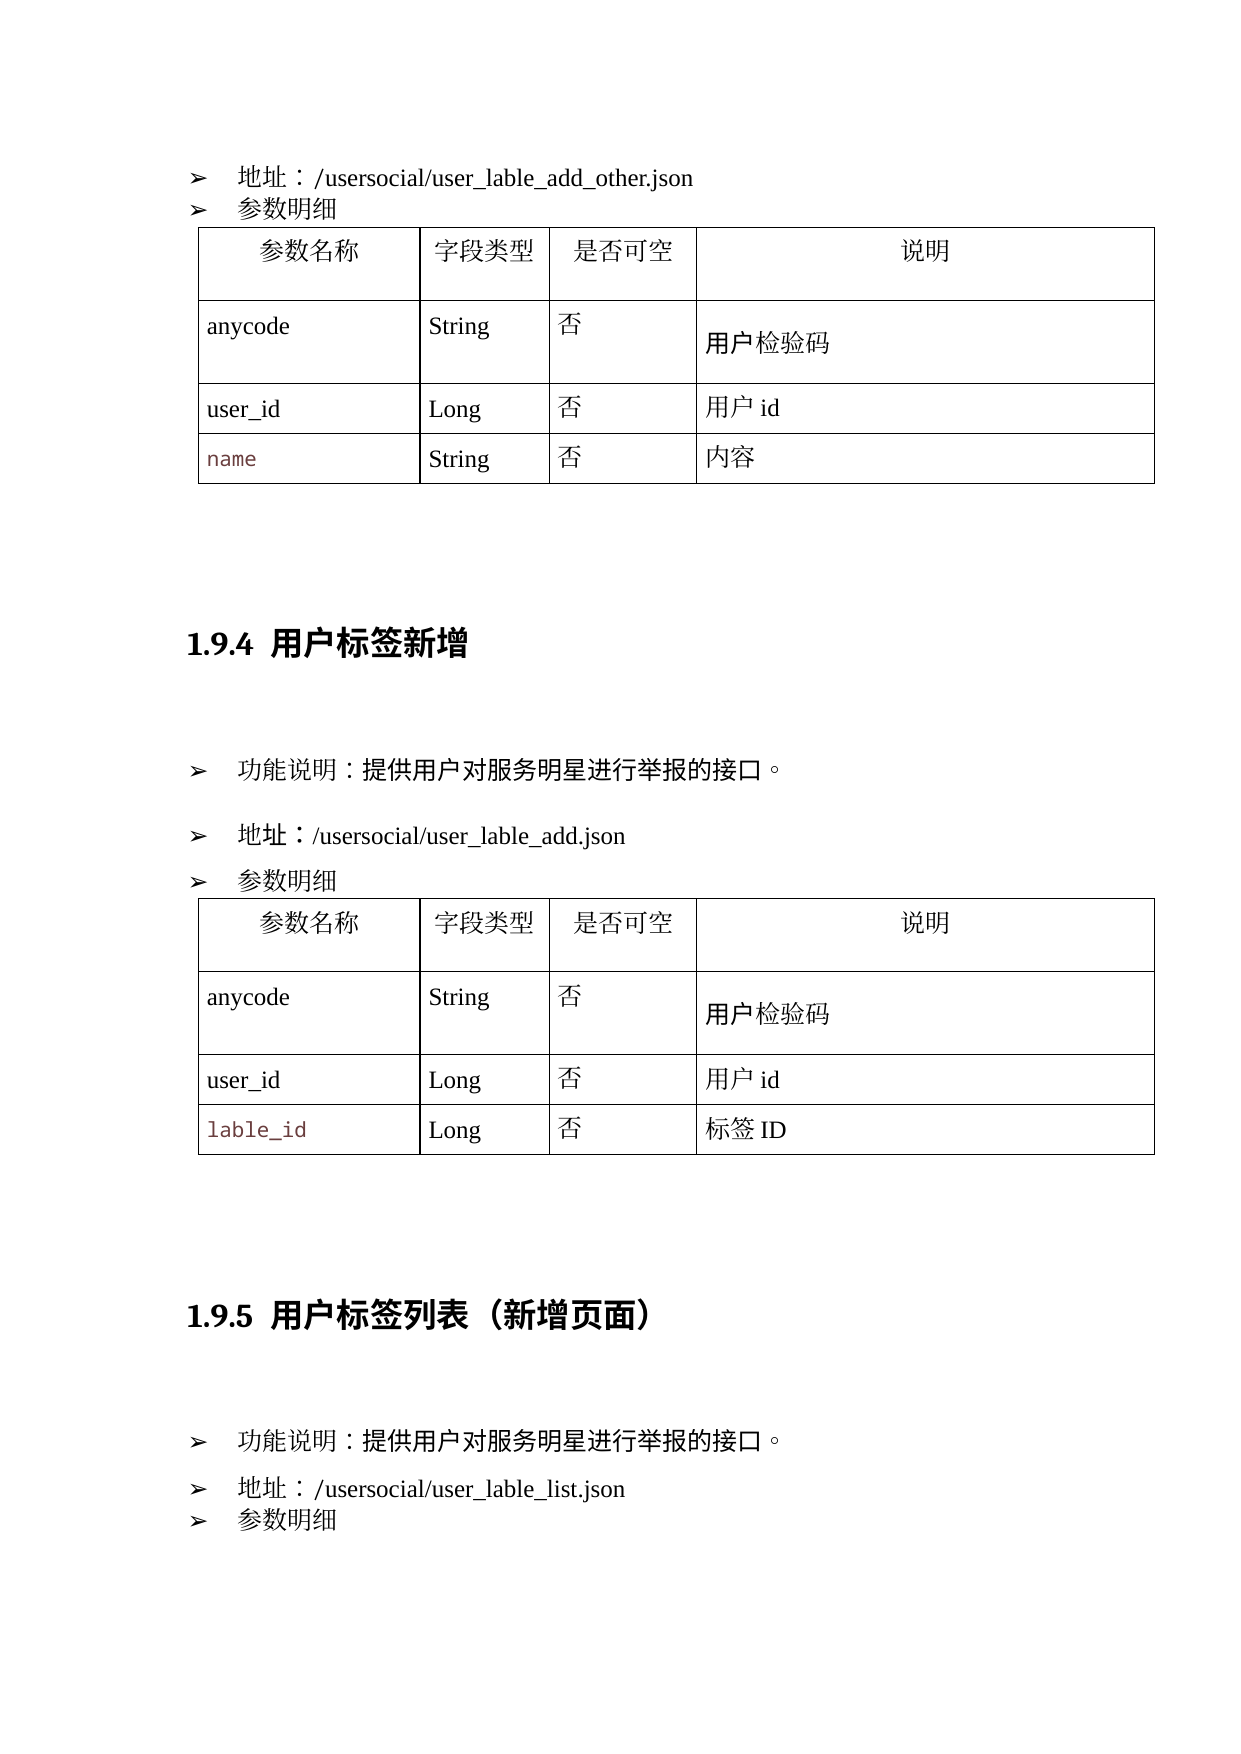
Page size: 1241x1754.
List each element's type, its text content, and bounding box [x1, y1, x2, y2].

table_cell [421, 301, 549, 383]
list 地址：/usersocial/user_lable_add_other.json [187, 162, 1053, 194]
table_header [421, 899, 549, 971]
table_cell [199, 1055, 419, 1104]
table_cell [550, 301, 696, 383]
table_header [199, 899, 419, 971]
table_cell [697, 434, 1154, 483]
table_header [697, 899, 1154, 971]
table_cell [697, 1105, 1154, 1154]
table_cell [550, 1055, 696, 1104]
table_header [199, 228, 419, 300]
list 地址：/usersocial/user_lable_list.json [187, 1472, 1053, 1505]
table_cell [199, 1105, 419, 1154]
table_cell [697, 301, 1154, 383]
subtitle 用户标签列表（新增页面） [187, 1280, 1053, 1345]
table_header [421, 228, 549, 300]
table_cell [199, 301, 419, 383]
list 地址：/usersocial/user_lable_add.json [187, 801, 1053, 866]
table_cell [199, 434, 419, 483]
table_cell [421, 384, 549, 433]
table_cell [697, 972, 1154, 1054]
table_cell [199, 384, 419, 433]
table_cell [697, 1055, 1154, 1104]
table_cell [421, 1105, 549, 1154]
subtitle 用户标签新增 [187, 609, 1053, 674]
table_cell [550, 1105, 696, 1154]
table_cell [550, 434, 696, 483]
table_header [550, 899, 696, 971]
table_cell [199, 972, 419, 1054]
list 参数明细 [187, 866, 1053, 898]
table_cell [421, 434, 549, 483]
list 参数明细 [187, 1505, 1053, 1537]
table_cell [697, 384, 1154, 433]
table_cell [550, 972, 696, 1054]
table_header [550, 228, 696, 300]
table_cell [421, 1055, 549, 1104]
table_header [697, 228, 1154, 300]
list 参数明细 [187, 194, 1053, 227]
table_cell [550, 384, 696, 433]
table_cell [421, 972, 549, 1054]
list 功能说明：提供用户对服务明星进行举报的接口。 [187, 736, 1053, 801]
list 功能说明：提供用户对服务明星进行举报的接口。 [187, 1407, 1053, 1472]
